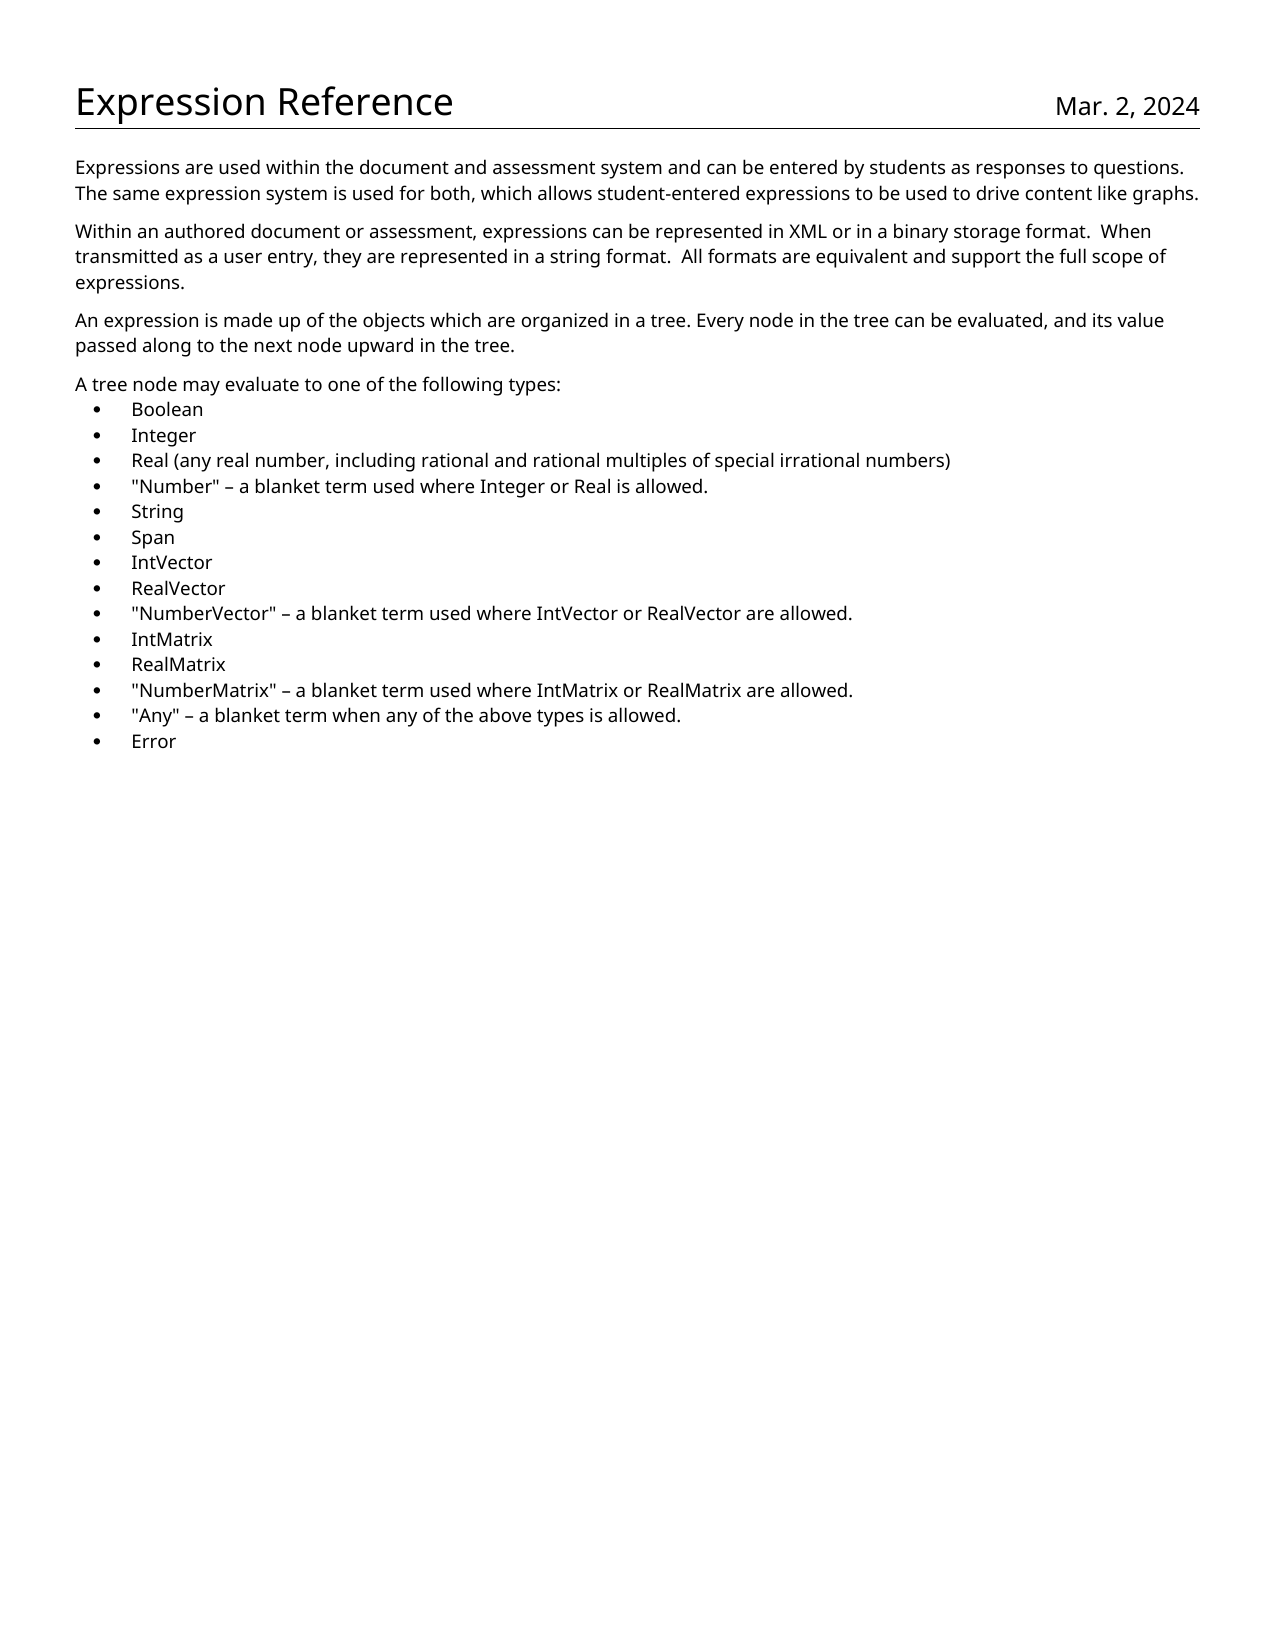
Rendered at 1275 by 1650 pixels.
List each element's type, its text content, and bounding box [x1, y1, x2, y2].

list Boolean [94, 396, 1200, 422]
text Expressions are used within the document and assessment system and can be entered by students as responses to questions. The same expression system is used for both, which allows student-entered expressions to be used to drive content like graphs. [75, 155, 1200, 206]
list Span [94, 524, 1200, 549]
text An expression is made up of the objects which are organized in a tree. Every node in the tree can be evaluated, and its value passed along to the next node upward in the tree. [75, 307, 1200, 358]
list IntMatrix [94, 626, 1200, 652]
list "NumberVector" – a blanket term used where IntVector or RealVector are allowed. [94, 601, 1200, 626]
list Error [94, 728, 1200, 754]
text Within an authored document or assessment, expressions can be represented in XML or in a binary storage format. When transmitted as a user entry, they are represented in a string format. All formats are equivalent and support the full scope of expressions. [75, 218, 1200, 295]
list RealVector [94, 575, 1200, 601]
list RealMatrix [94, 652, 1200, 677]
list "Number" – a blanket term used where Integer or Real is allowed. [94, 473, 1200, 498]
list IntVector [94, 549, 1200, 575]
list String [94, 498, 1200, 524]
list "NumberMatrix" – a blanket term used where IntMatrix or RealMatrix are allowed. [94, 677, 1200, 703]
text A tree node may evaluate to one of the following types: [75, 371, 1200, 396]
list Integer [94, 422, 1200, 447]
list "Any" – a blanket term when any of the above types is allowed. [94, 703, 1200, 728]
text Expression Reference Mar. 2, 2024 [75, 75, 1200, 128]
list Real (any real number, including rational and rational multiples of special irrational numbers) [94, 447, 1200, 473]
